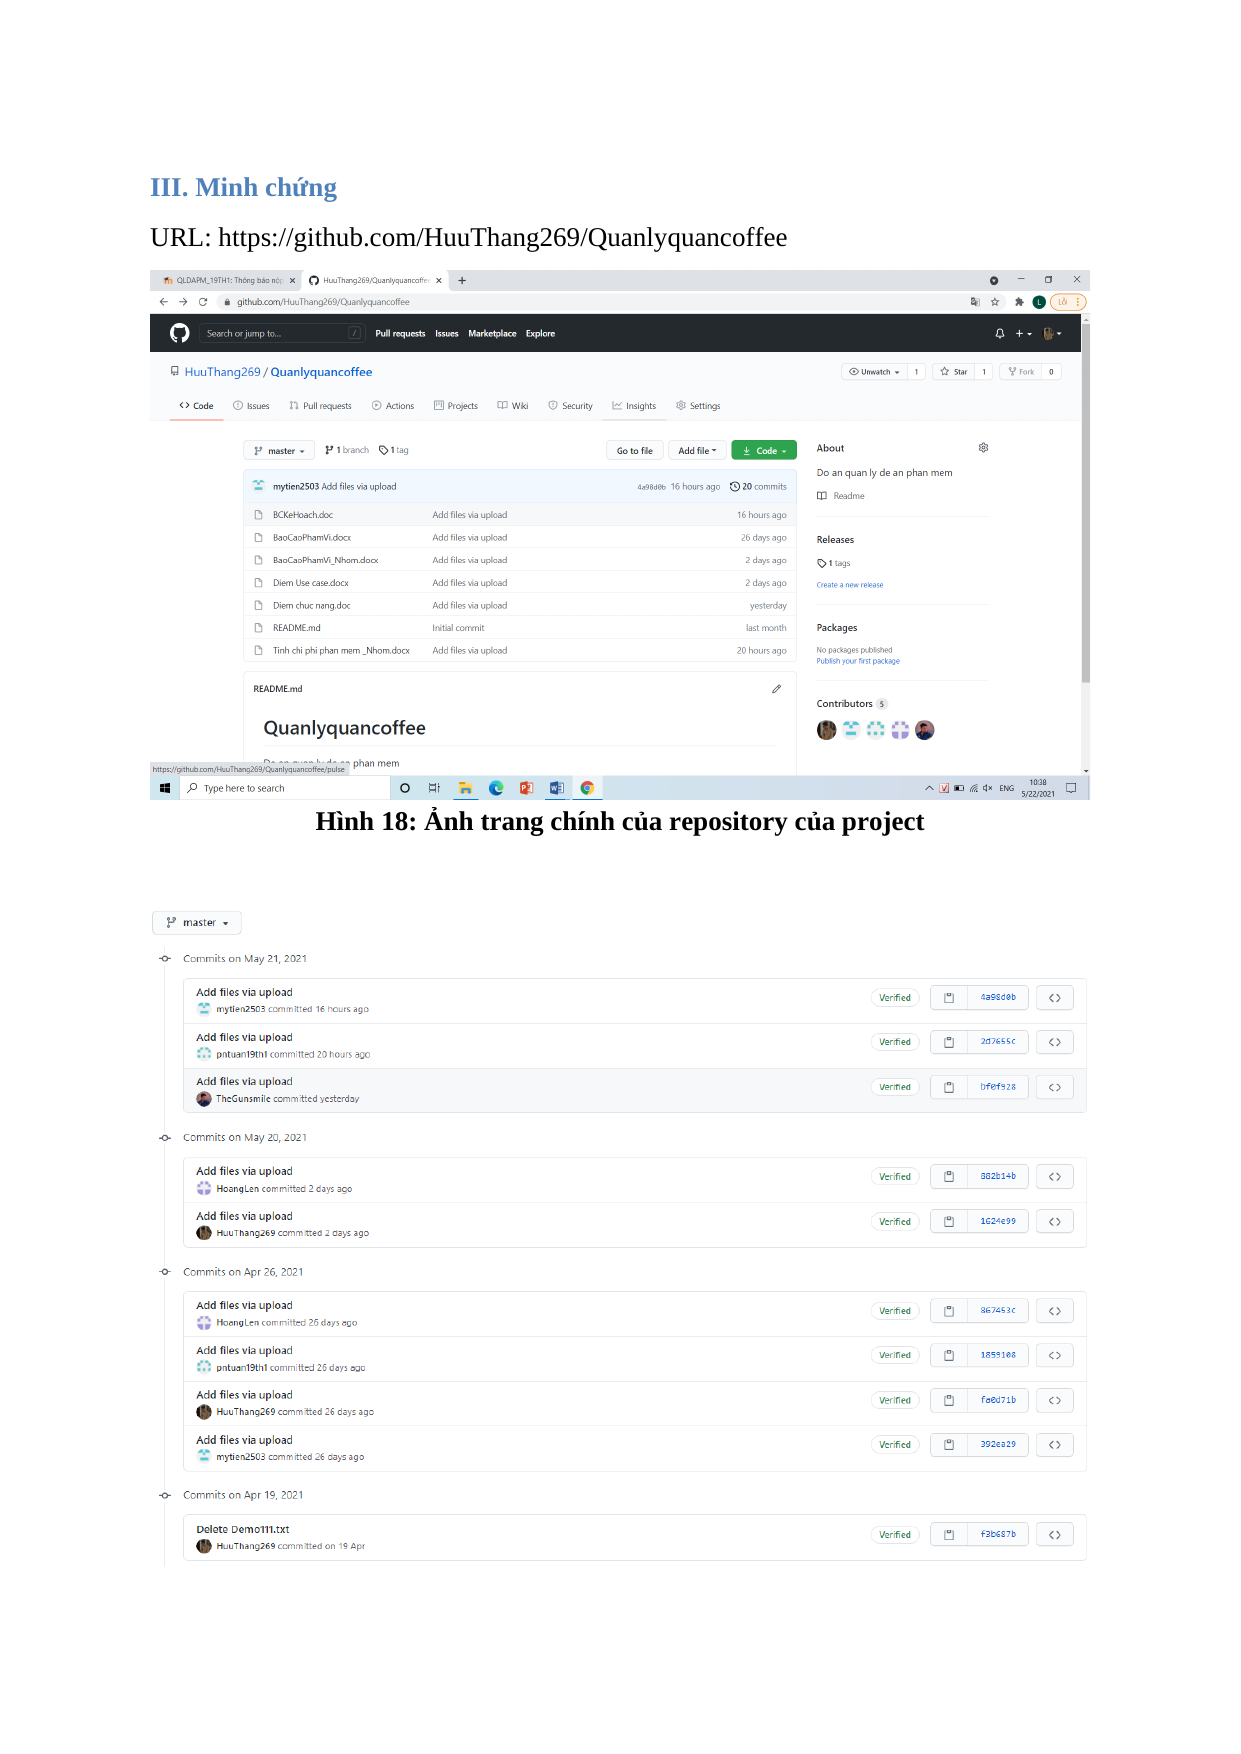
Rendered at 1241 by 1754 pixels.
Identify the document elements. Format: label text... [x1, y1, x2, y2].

subtitle III. Minh chứng [150, 171, 1090, 202]
picture [150, 907, 1091, 1567]
text URL: https://github.com/HuuThang269/Quanlyquancoffee [150, 221, 1090, 252]
picture [150, 270, 1091, 800]
text Hình 18: Ảnh trang chính của repository của project [150, 805, 1090, 837]
